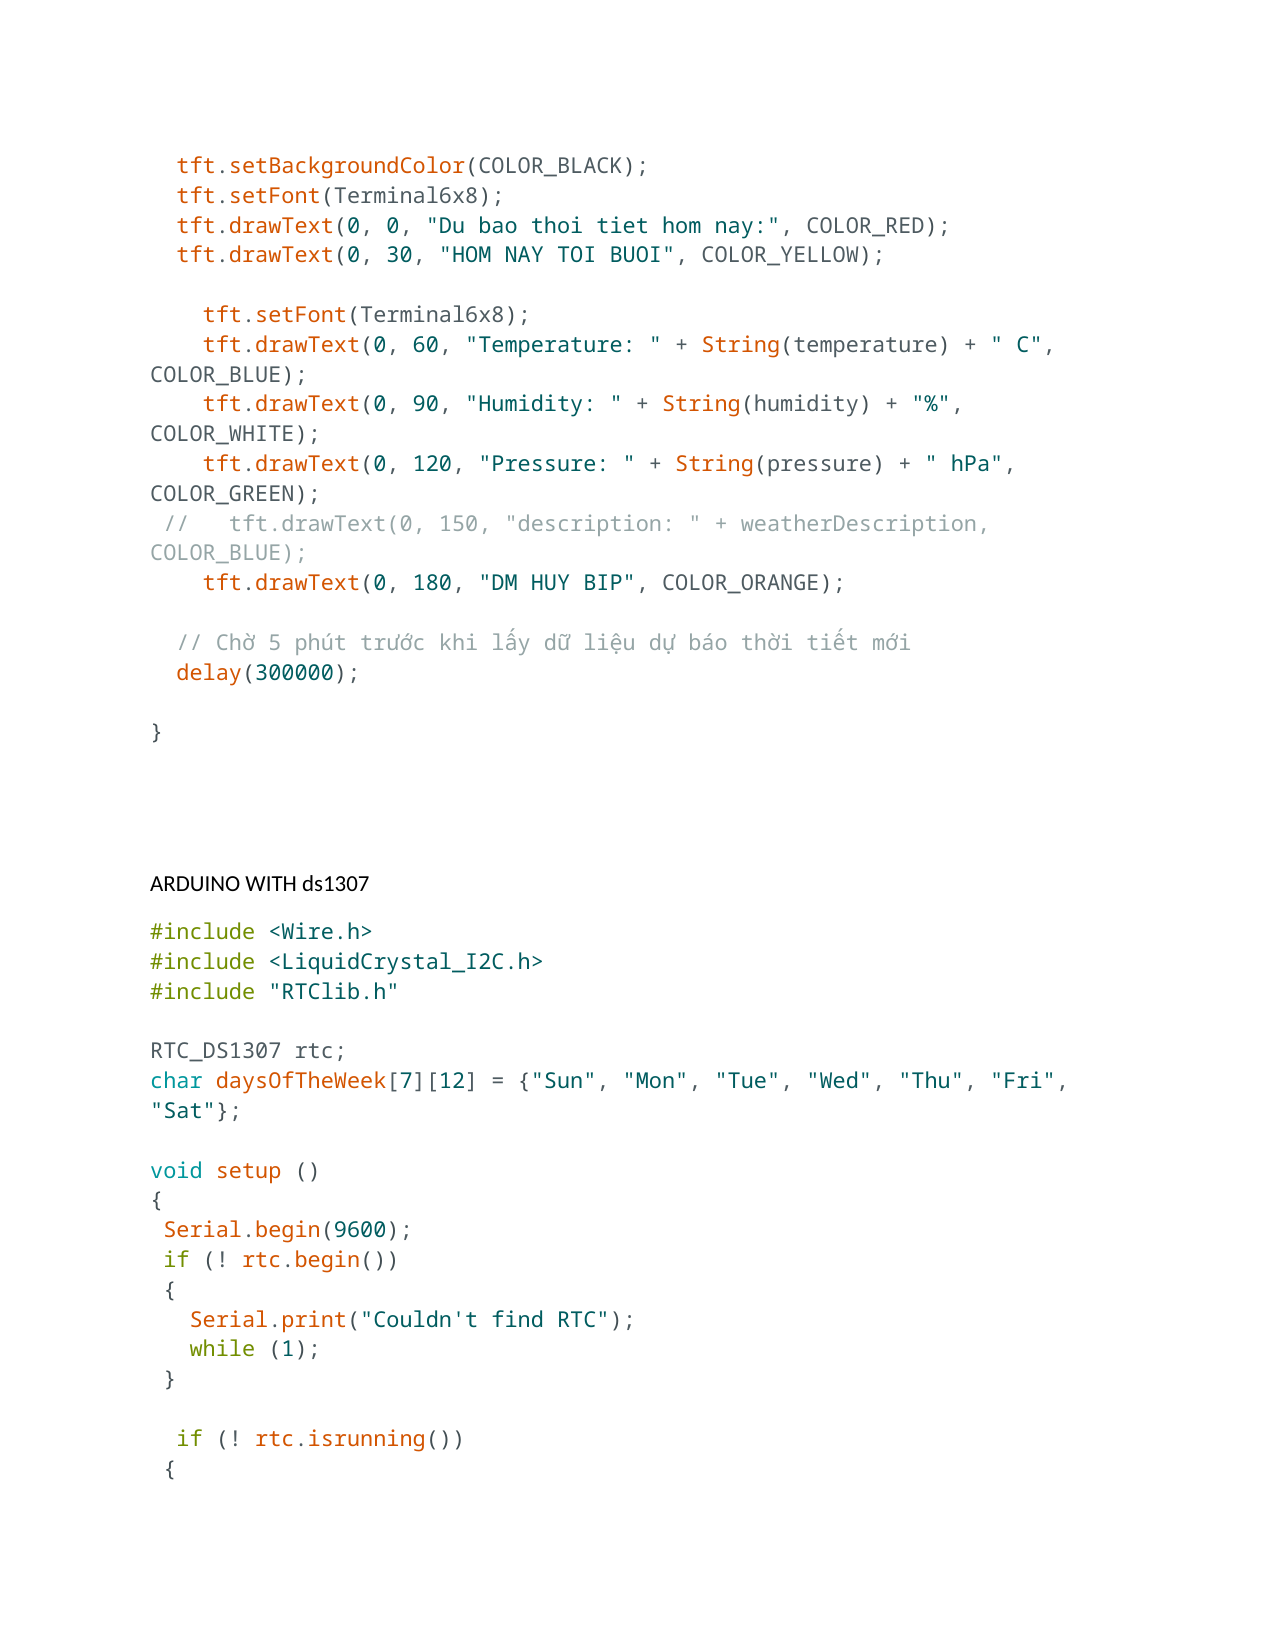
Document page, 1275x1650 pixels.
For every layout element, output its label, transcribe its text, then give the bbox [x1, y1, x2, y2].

text Serial.print("Couldn't find RTC"); [150, 1303, 1125, 1333]
text #include <LiquidCrystal_I2C.h> [150, 946, 1125, 976]
text char daysOfTheWeek[7][12] = {"Sun", "Mon", "Tue", "Wed", "Thu", "Fri", "Sat"}; [150, 1065, 1125, 1125]
text tft.drawText(0, 180, "DM HUY BIP", COLOR_ORANGE); [150, 567, 1125, 597]
text tft.drawText(0, 120, "Pressure: " + String(pressure) + " hPa", COLOR_GREEN); [150, 448, 1125, 507]
text } [150, 716, 1125, 746]
text tft.drawText(0, 30, "HOM NAY TOI BUOI", COLOR_YELLOW); [150, 239, 1125, 269]
text { [150, 1184, 1125, 1214]
text { [150, 1274, 1125, 1303]
text if (! rtc.isrunning()) [150, 1423, 1125, 1452]
text tft.setBackgroundColor(COLOR_BLACK); [150, 150, 1125, 180]
text delay(300000); [150, 656, 1125, 686]
text { [150, 1452, 1125, 1482]
text tft.setFont(Terminal6x8); [150, 180, 1125, 209]
text if (! rtc.begin()) [150, 1244, 1125, 1274]
text // Chờ 5 phút trước khi lấy dữ liệu dự báo thời tiết mới [150, 627, 1125, 656]
text // tft.drawText(0, 150, "description: " + weatherDescription, COLOR_BLUE); [150, 507, 1125, 567]
text tft.drawText(0, 0, "Du bao thoi tiet hom nay:", COLOR_RED); [150, 209, 1125, 239]
text ARDUINO WITH ds1307 [150, 869, 1125, 897]
text while (1); [150, 1333, 1125, 1363]
text tft.setFont(Terminal6x8); [150, 299, 1125, 329]
text #include "RTClib.h" [150, 976, 1125, 1006]
text } [150, 1363, 1125, 1393]
text #include <Wire.h> [150, 916, 1125, 946]
text tft.drawText(0, 90, "Humidity: " + String(humidity) + "%", COLOR_WHITE); [150, 388, 1125, 448]
text Serial.begin(9600); [150, 1214, 1125, 1244]
text RTC_DS1307 rtc; [150, 1035, 1125, 1065]
text void setup () [150, 1154, 1125, 1184]
text tft.drawText(0, 60, "Temperature: " + String(temperature) + " C", COLOR_BLUE); [150, 329, 1125, 388]
